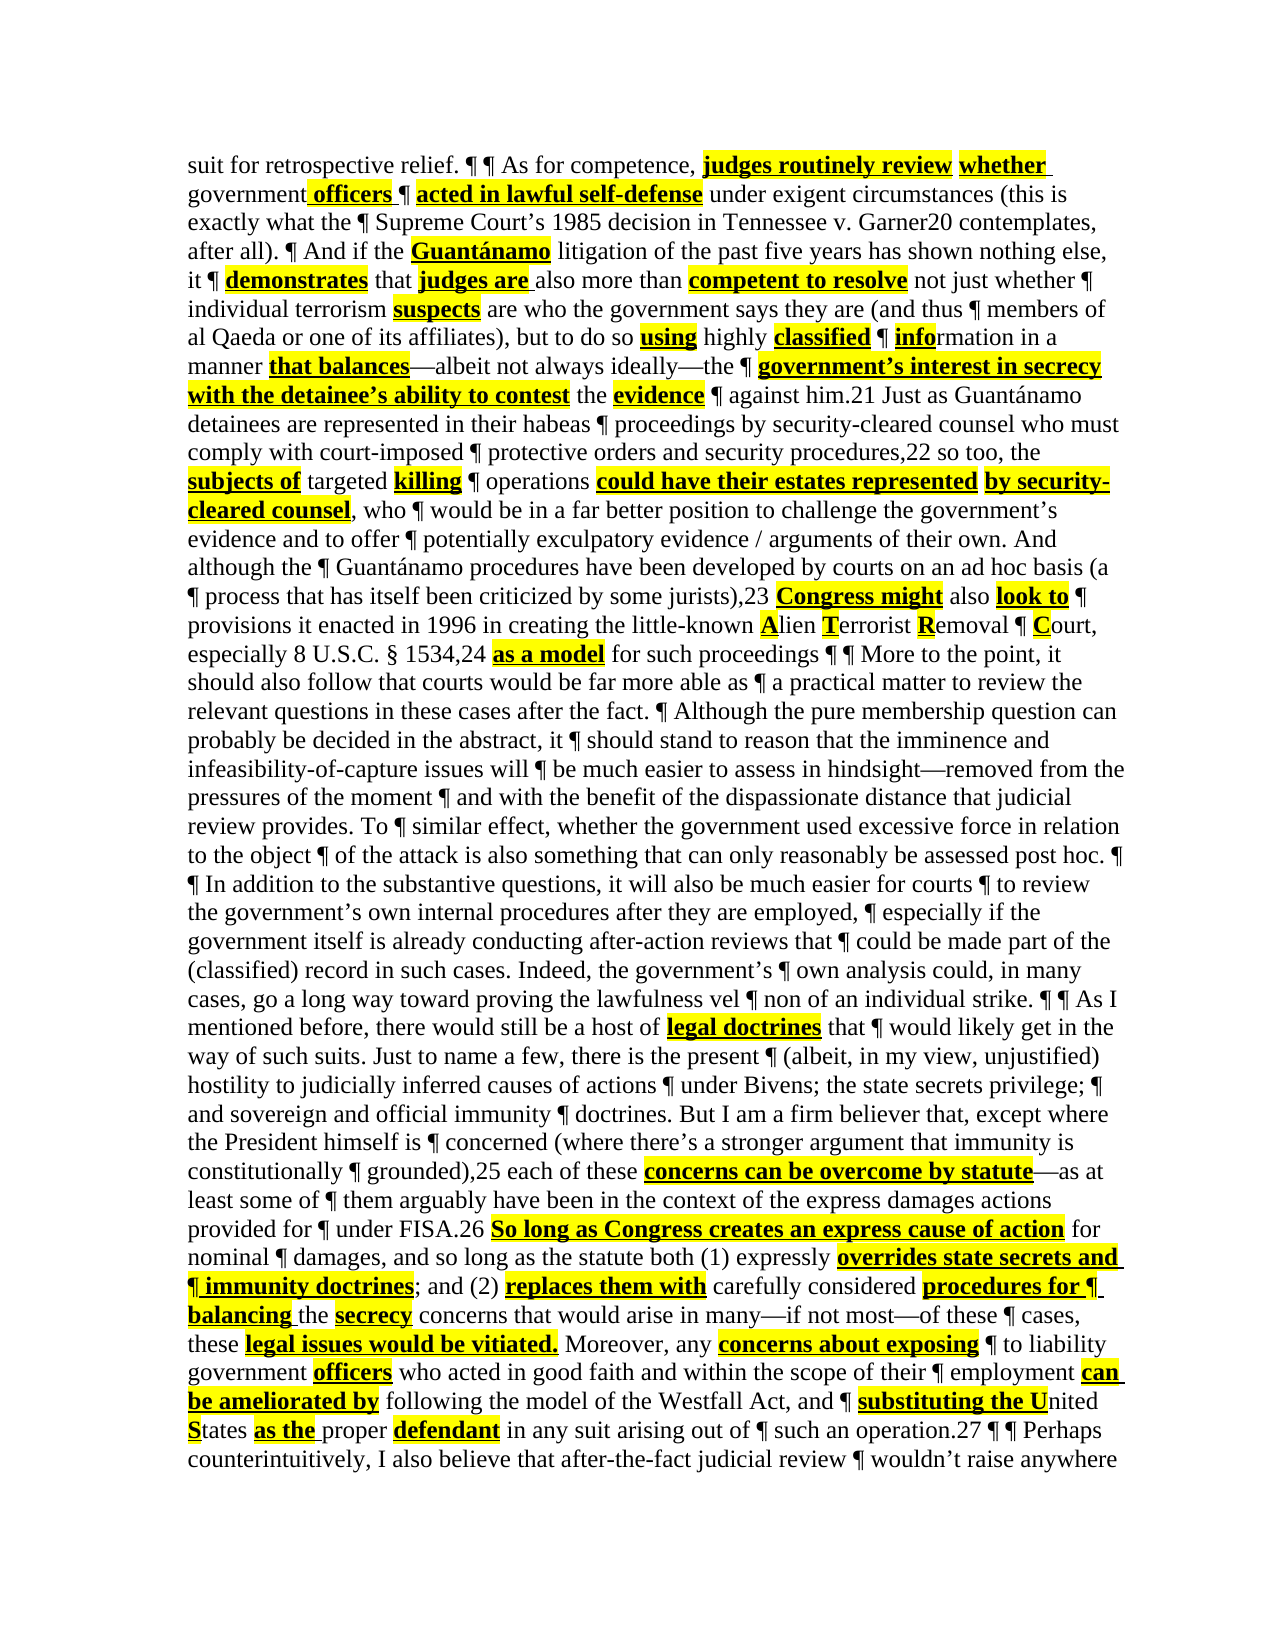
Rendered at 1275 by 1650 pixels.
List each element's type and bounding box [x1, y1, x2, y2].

text [187, 150, 1125, 1472]
